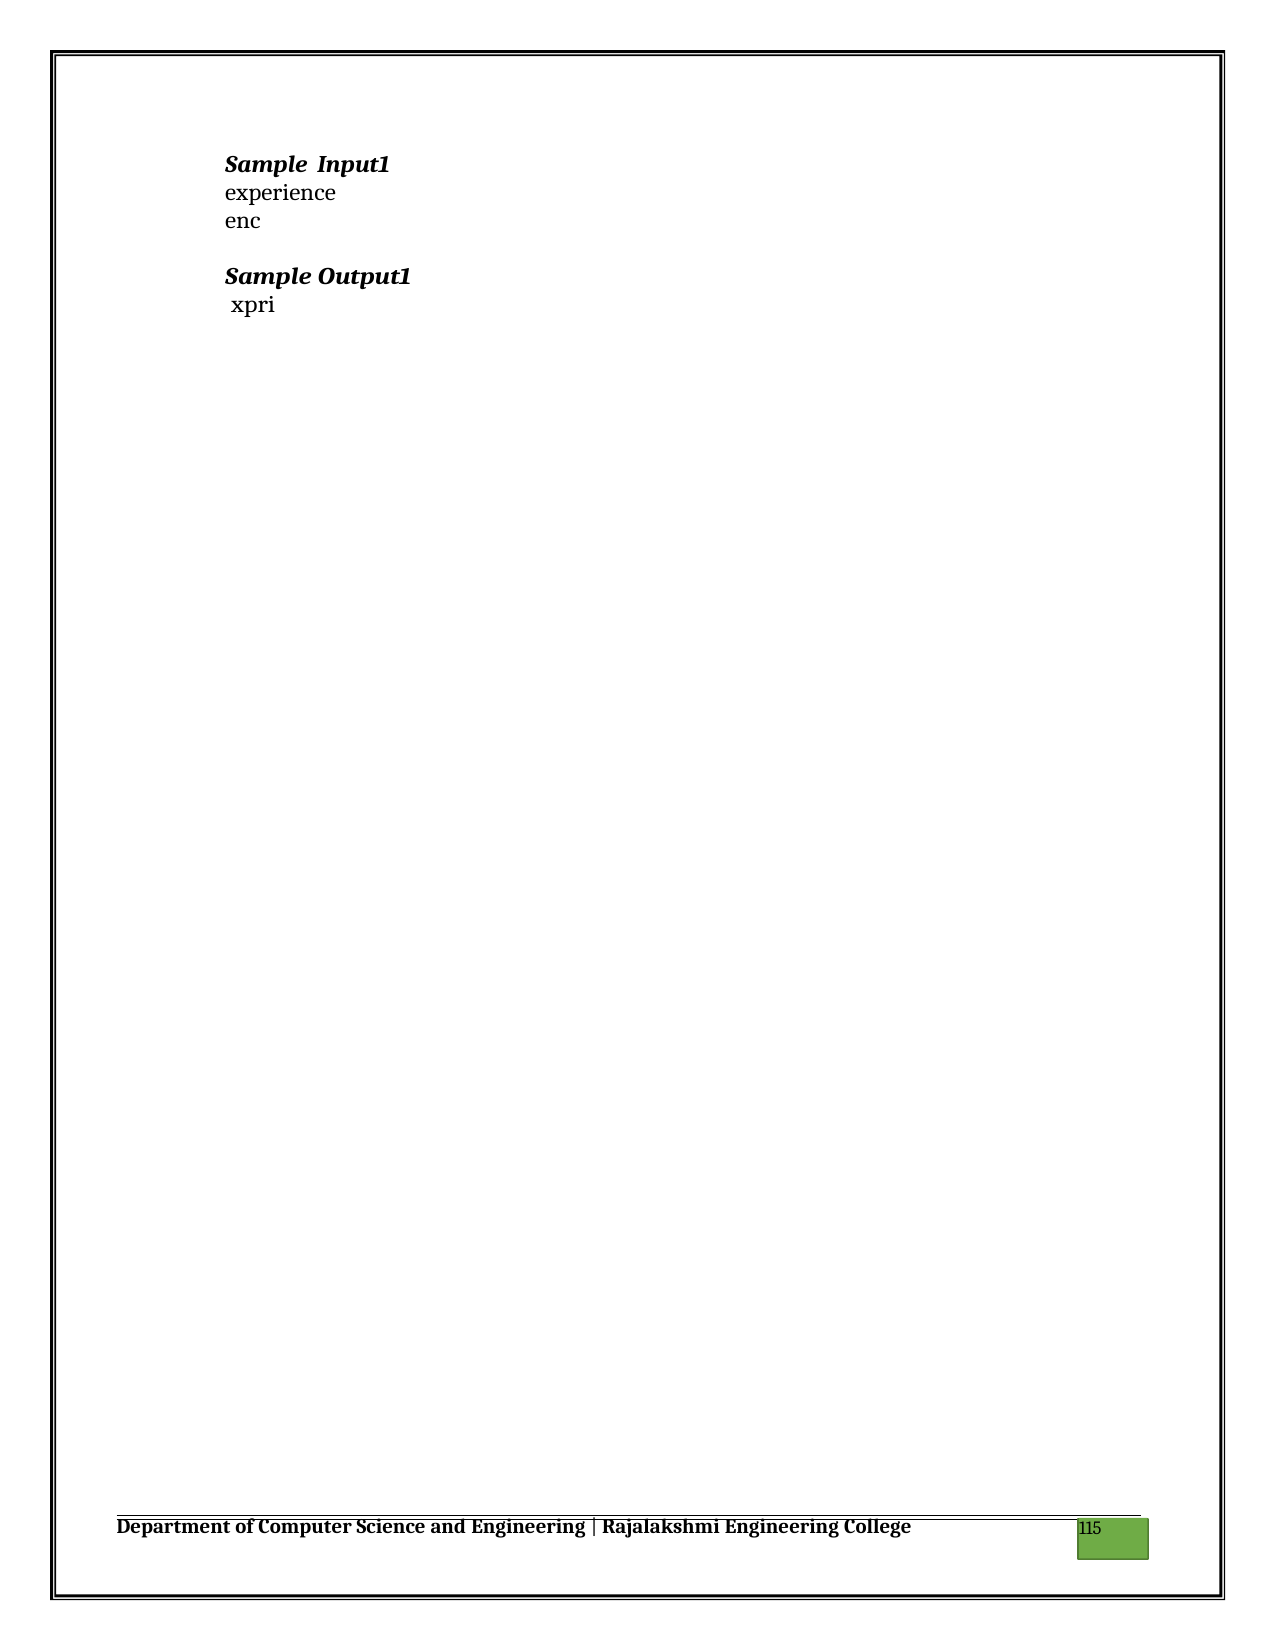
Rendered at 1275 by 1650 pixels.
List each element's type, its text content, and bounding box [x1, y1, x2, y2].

text Sample Output1 [225, 263, 416, 291]
text xpri [225, 291, 416, 319]
text enc [225, 207, 1150, 234]
text Sample Input1 experience [225, 151, 398, 206]
